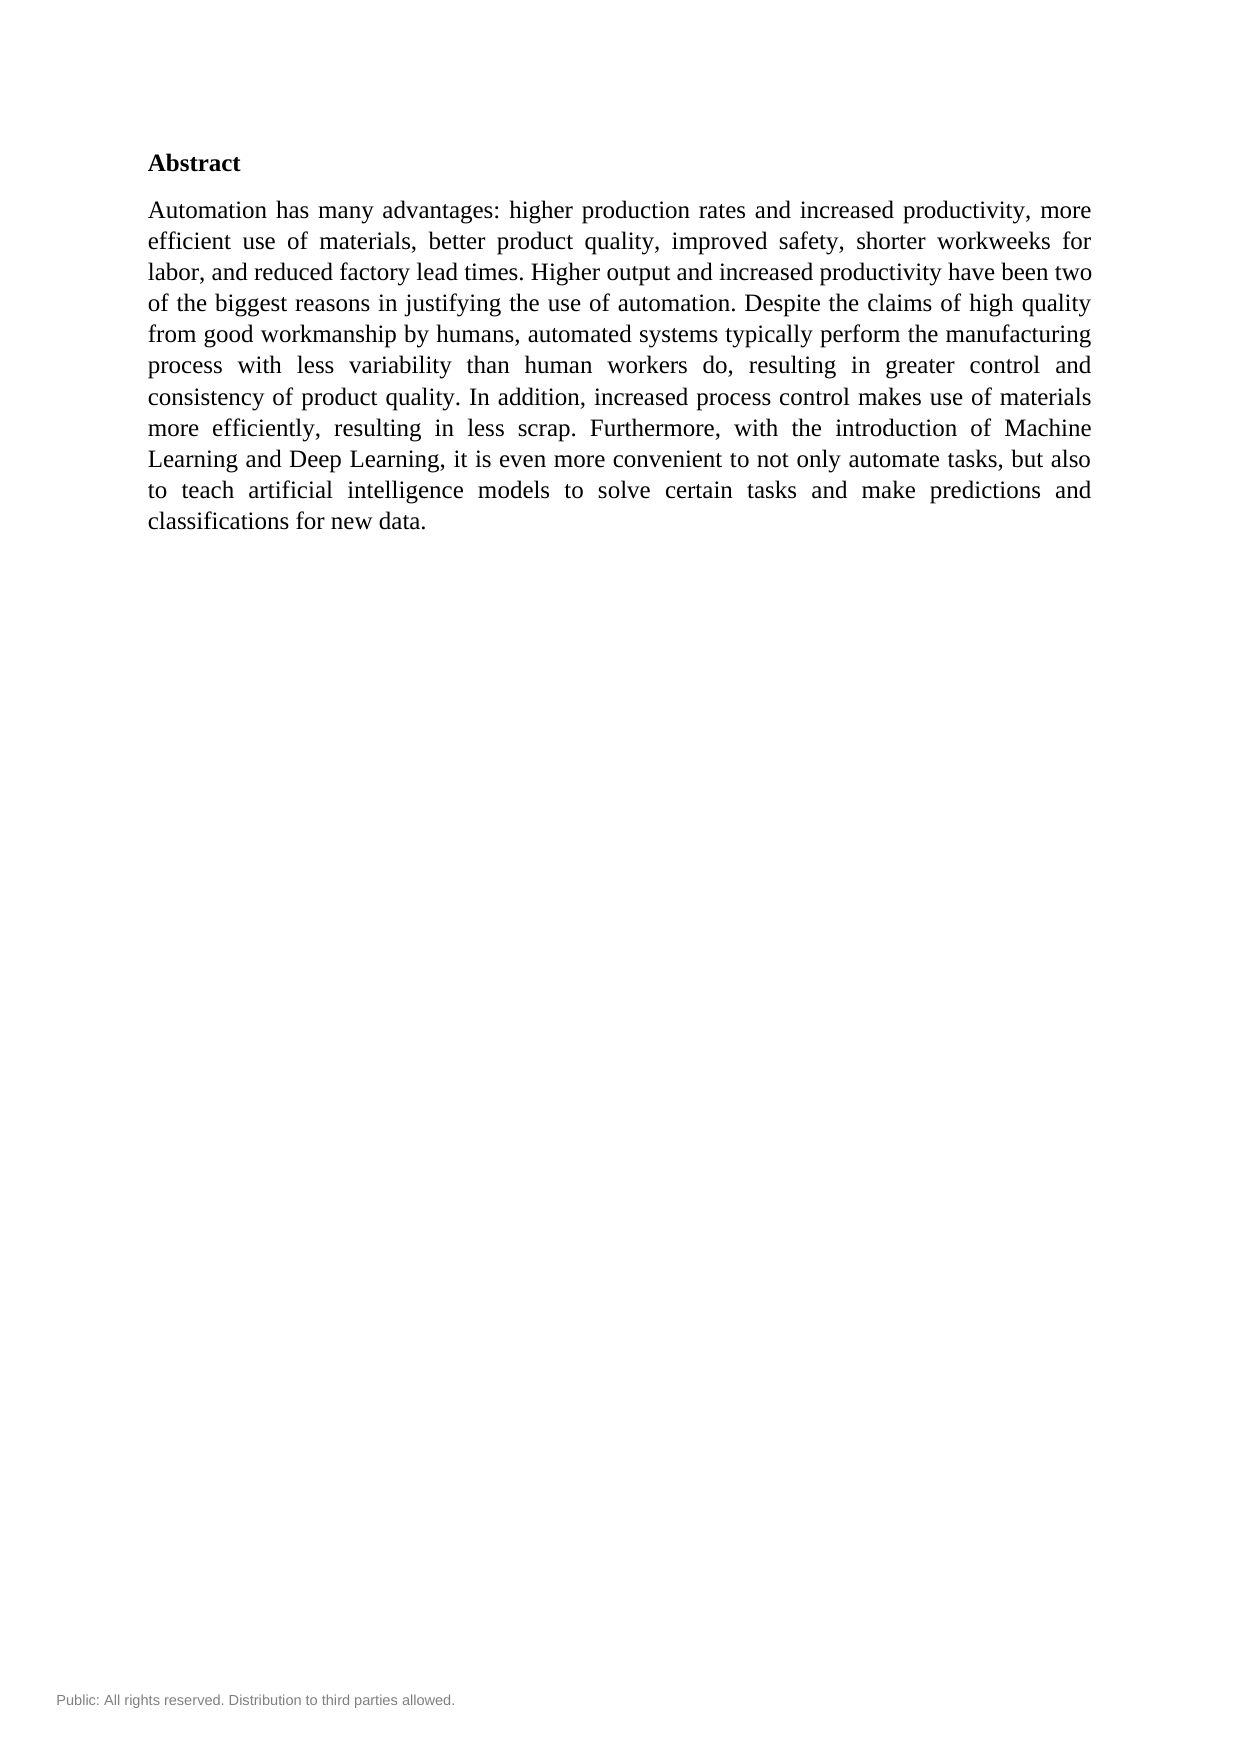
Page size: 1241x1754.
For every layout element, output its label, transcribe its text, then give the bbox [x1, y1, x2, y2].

text Abstract [148, 148, 1093, 176]
text Automation has many advantages: higher production rates and increased productivity, more efficient use of materials, better product quality, improved safety, shorter workweeks for labor, and reduced factory lead times. Higher output and increased productivity have been two of the biggest reasons in justifying the use of automation. Despite the claims of high quality from good workmanship by humans, automated systems typically perform the manufacturing process with less variability than human workers do, resulting in greater control and consistency of product quality. In addition, increased process control makes use of materials more efficiently, resulting in less scrap. Furthermore, with the introduction of Machine Learning and Deep Learning, it is even more convenient to not only automate tasks, but also to teach artificial intelligence models to solve certain tasks and make predictions and classifications for new data. [148, 195, 1093, 534]
